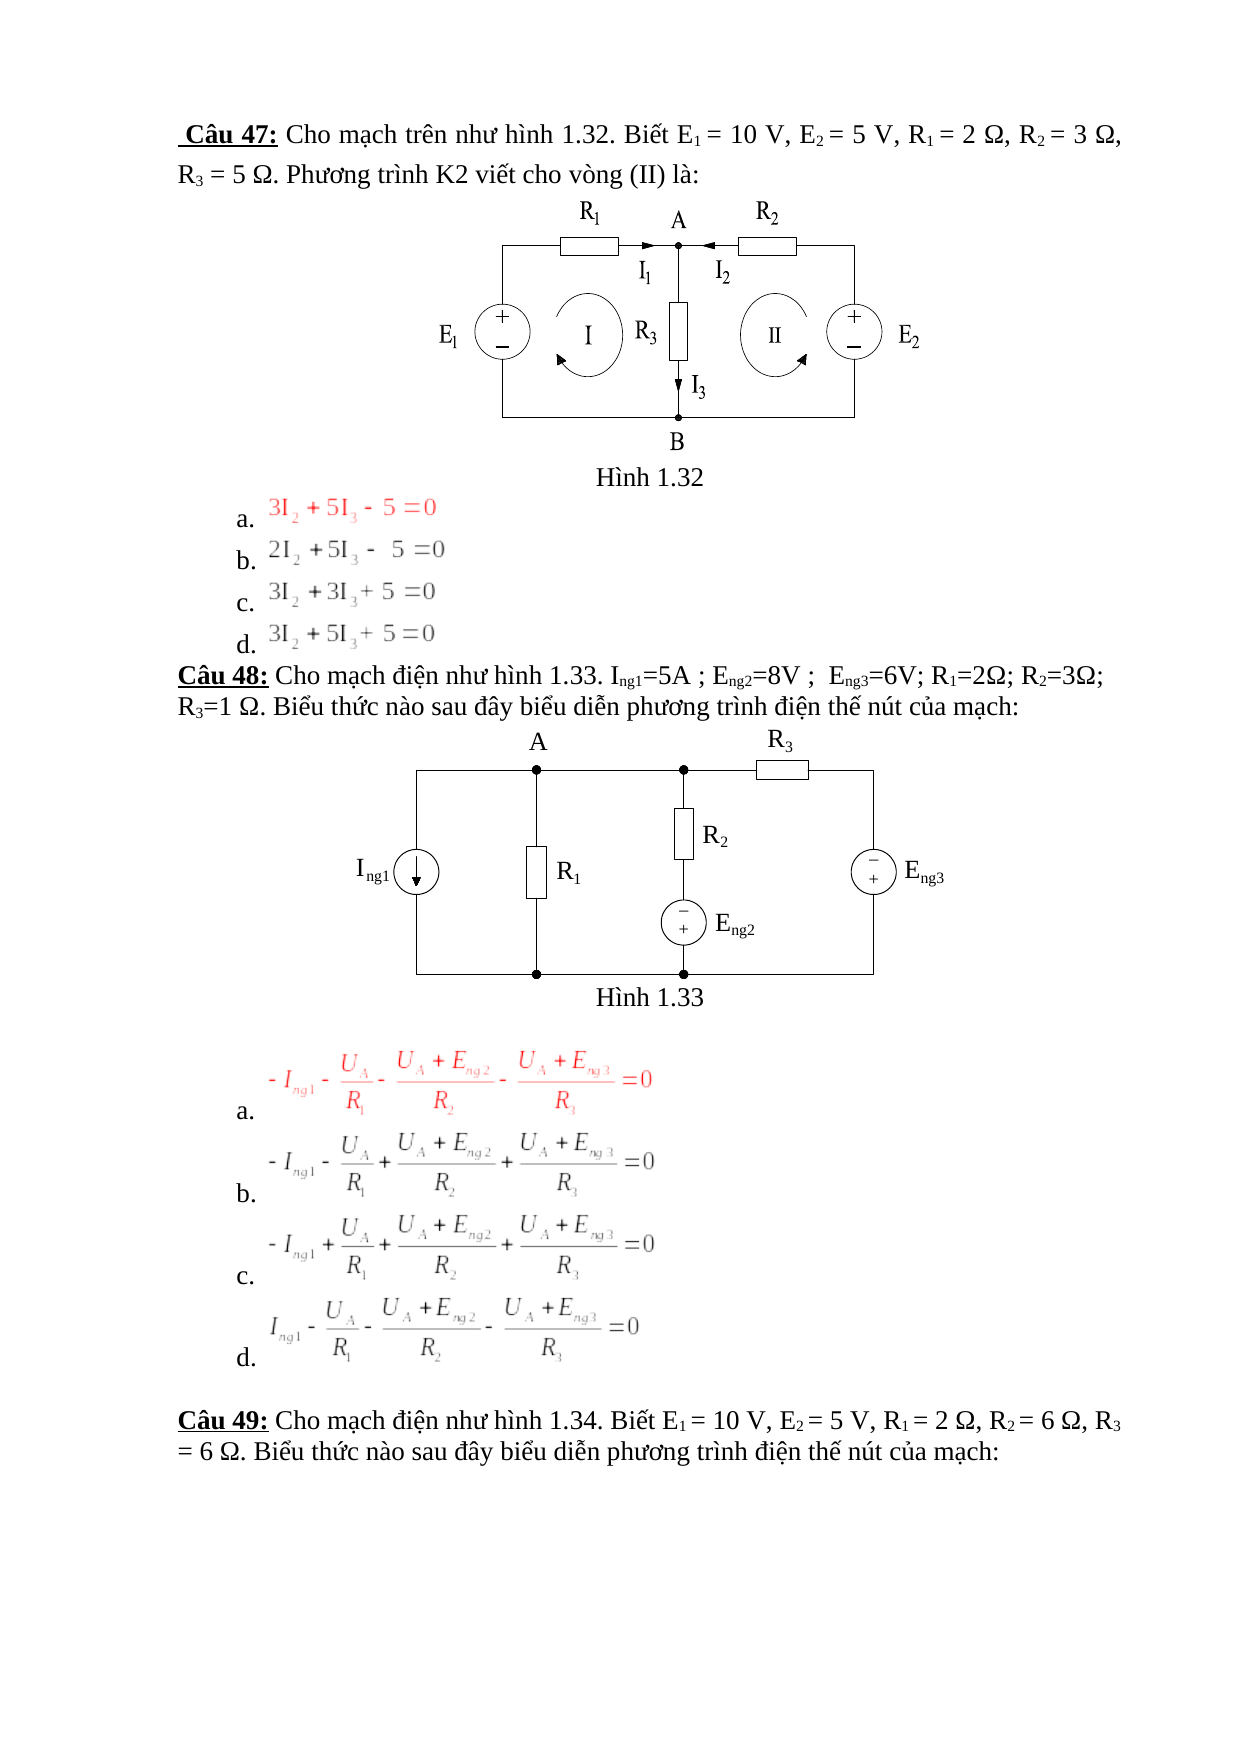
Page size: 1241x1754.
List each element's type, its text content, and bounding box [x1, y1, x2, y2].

text Câu 47: Cho mạch trên như hình 1.32. Biết E1 = 10 V, E2 = 5 V, R1 = 2 Ω, R2 = 3 Ω, R3 = 5 Ω. Phương trình K2 viết cho vòng (II) là: [177, 118, 1122, 190]
text Câu 48: Cho mạch điện như hình 1.33. Ing1=5A ; Eng2=8V ; Eng3=6V; R1=2Ω; R2=3Ω; R3=1 Ω. Biểu thức nào sau đây biểu diễn phương trình điện thế nút của mạch: [177, 659, 1122, 721]
text Câu 49: Cho mạch điện như hình 1.34. Biết E1 = 10 V, E2 = 5 V, R1 = 2 Ω, R2 = 6 Ω, R3 = 6 Ω. Biểu thức nào sau đây biểu diễn phương trình điện thế nút của mạch: [177, 1404, 1122, 1466]
text Hình 1.32 [177, 461, 1122, 492]
text Hình 1.33 [177, 981, 1122, 1012]
